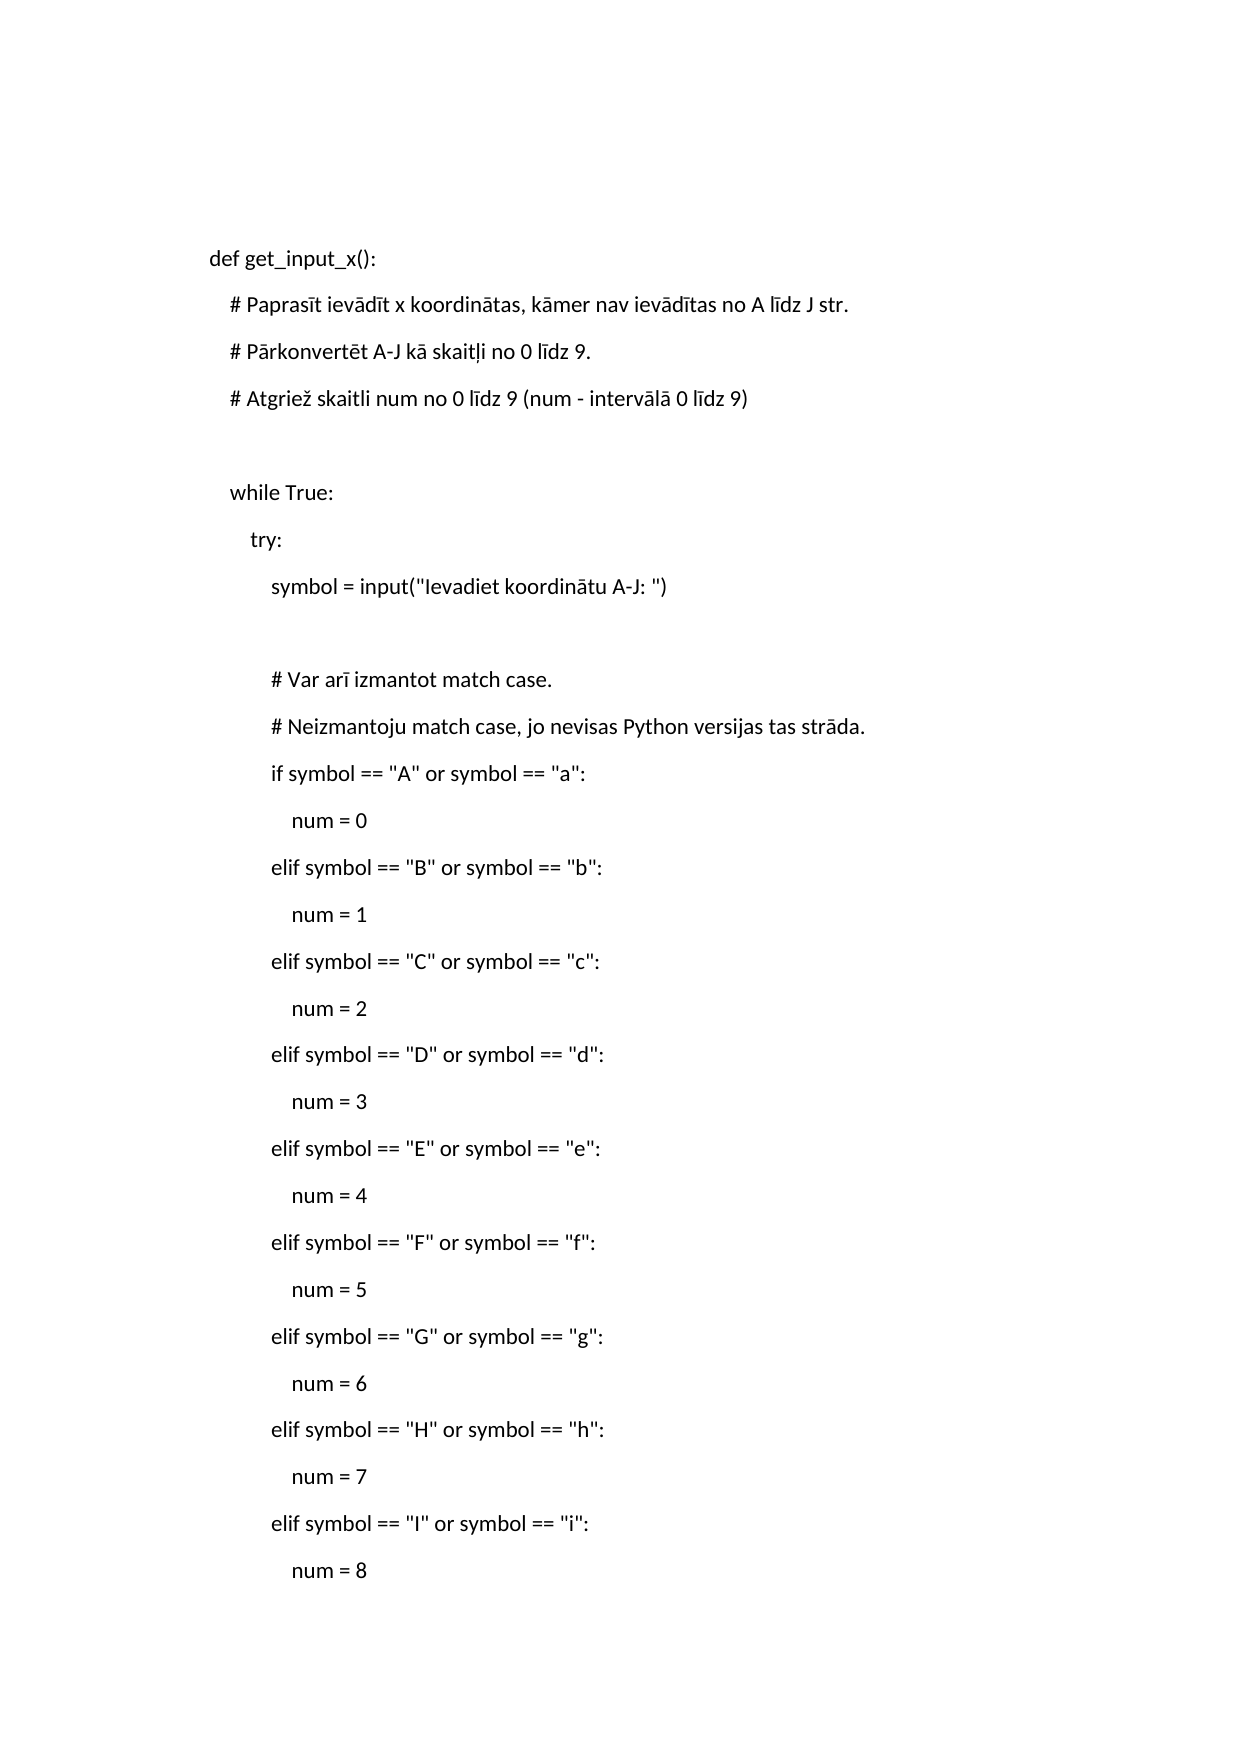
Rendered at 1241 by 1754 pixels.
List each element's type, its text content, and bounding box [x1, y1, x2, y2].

text num = 6 [150, 1369, 1090, 1397]
text elif symbol == "D" or symbol == "d": [150, 1041, 1090, 1069]
text # Pārkonvertēt A-J kā skaitļi no 0 līdz 9. [150, 337, 1090, 366]
text elif symbol == "I" or symbol == "i": [150, 1509, 1090, 1537]
text # Var arī izmantot match case. [150, 666, 1090, 694]
text num = 5 [150, 1275, 1090, 1303]
text while True: [150, 478, 1090, 506]
text elif symbol == "H" or symbol == "h": [150, 1416, 1090, 1444]
text num = 1 [150, 900, 1090, 928]
text elif symbol == "C" or symbol == "c": [150, 947, 1090, 975]
text num = 3 [150, 1087, 1090, 1116]
text num = 0 [150, 806, 1090, 834]
text num = 4 [150, 1181, 1090, 1209]
text # Paprasīt ievādīt x koordinātas, kāmer nav ievādītas no A līdz J str. [150, 291, 1090, 319]
text # Neizmantoju match case, jo nevisas Python versijas tas strāda. [150, 712, 1090, 741]
text try: [150, 525, 1090, 553]
text symbol = input("Ievadiet koordinātu A-J: ") [150, 572, 1090, 600]
text elif symbol == "F" or symbol == "f": [150, 1228, 1090, 1256]
text if symbol == "A" or symbol == "a": [150, 759, 1090, 787]
text elif symbol == "B" or symbol == "b": [150, 853, 1090, 881]
text num = 8 [150, 1556, 1090, 1584]
text num = 2 [150, 994, 1090, 1022]
text elif symbol == "E" or symbol == "e": [150, 1134, 1090, 1162]
text def get_input_x(): [150, 244, 1090, 272]
text elif symbol == "G" or symbol == "g": [150, 1322, 1090, 1350]
text # Atgriež skaitli num no 0 līdz 9 (num - intervālā 0 līdz 9) [150, 384, 1090, 412]
text num = 7 [150, 1462, 1090, 1491]
